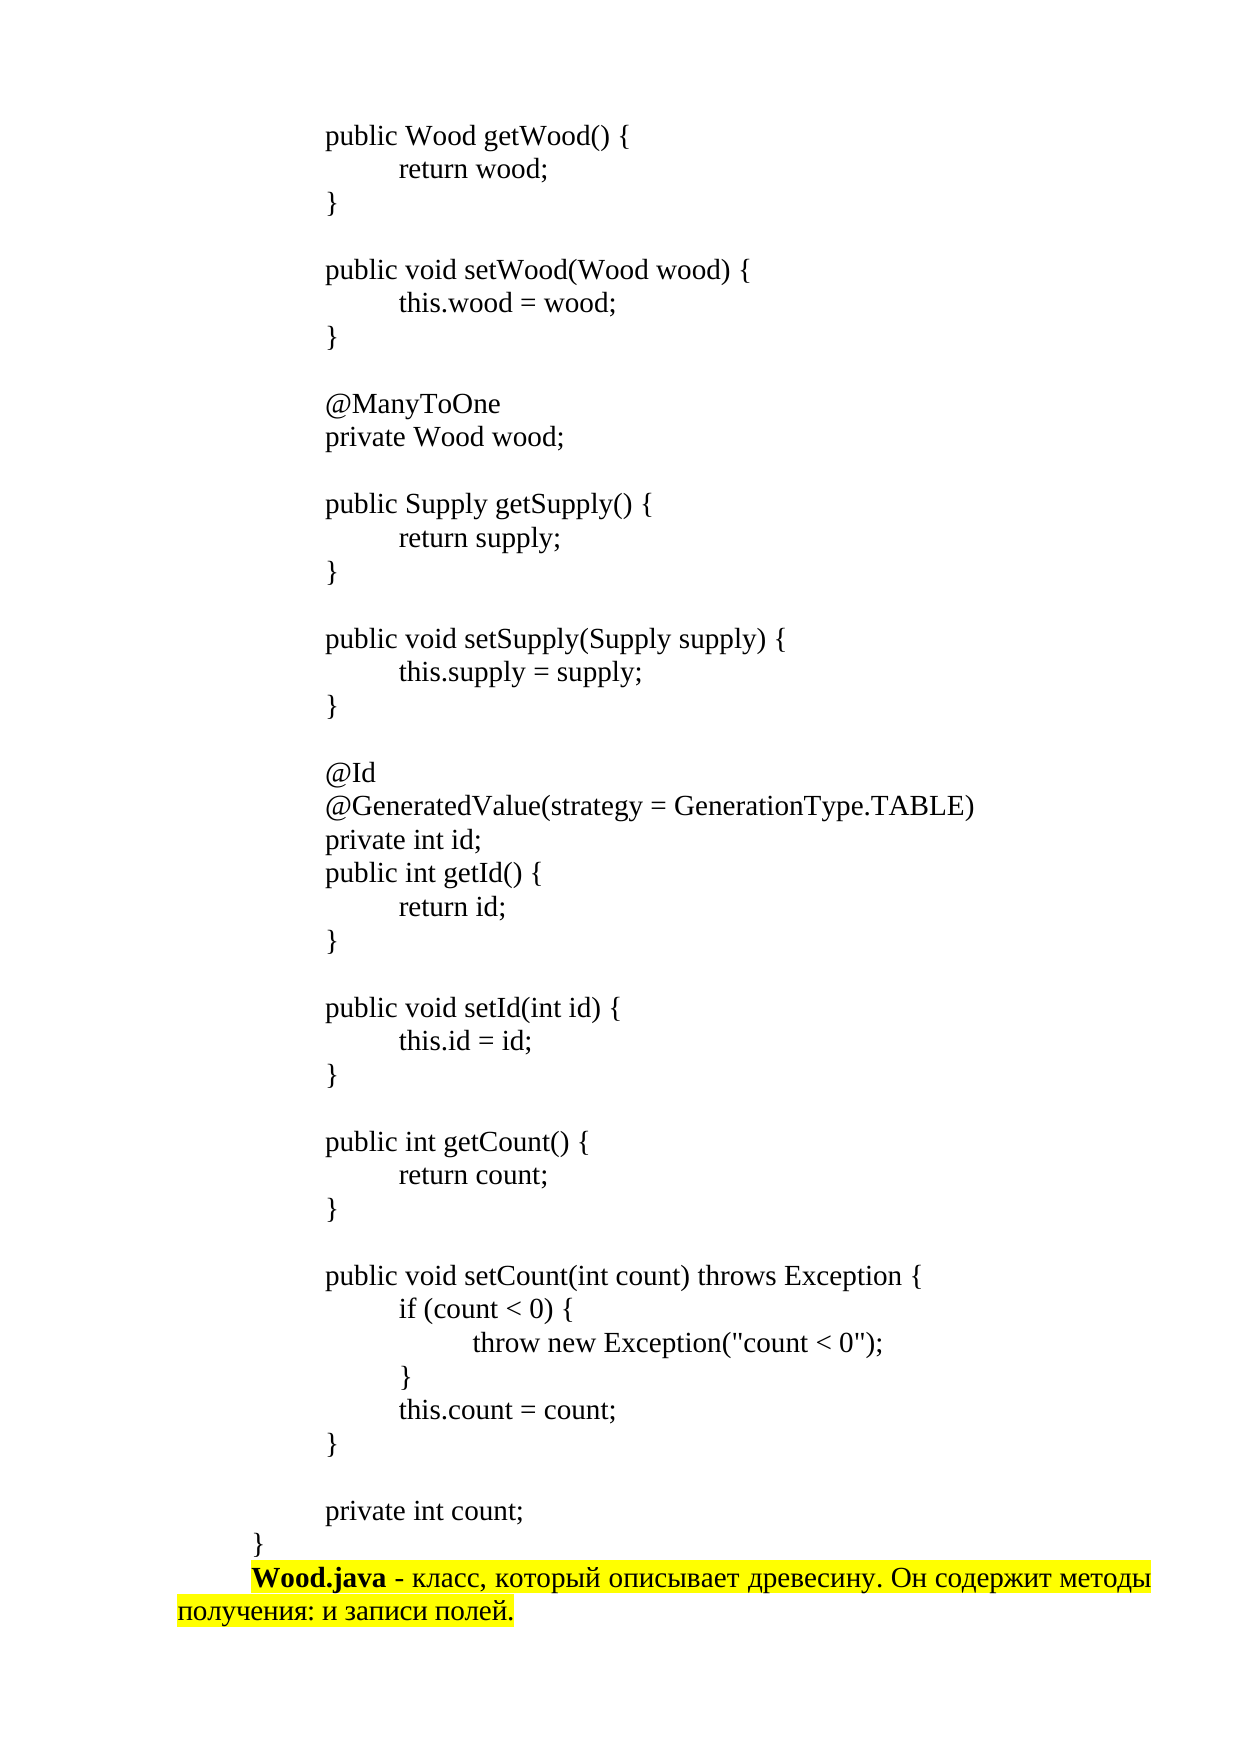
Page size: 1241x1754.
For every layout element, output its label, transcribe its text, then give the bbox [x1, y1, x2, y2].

text } [177, 1426, 1152, 1460]
text throw new Exception("count < 0"); [177, 1326, 1152, 1359]
text private int id; [177, 822, 1152, 856]
text @Id [177, 755, 1152, 789]
text private Wood wood; [177, 420, 1152, 453]
text public void setCount(int count) throws Exception { [177, 1258, 1152, 1292]
text return supply; [177, 521, 1152, 554]
text this.id = id; [177, 1024, 1152, 1057]
text private int count; [177, 1493, 1152, 1527]
text return id; [177, 889, 1152, 923]
text public void setId(int id) { [177, 990, 1152, 1024]
text this.wood = wood; [177, 286, 1152, 319]
text if (count < 0) { [177, 1292, 1152, 1326]
text } [177, 688, 1152, 722]
text public void setSupply(Supply supply) { [177, 621, 1152, 655]
text public Supply getSupply() { [177, 487, 1152, 521]
text this.count = count; [177, 1393, 1152, 1426]
text public int getCount() { [177, 1124, 1152, 1158]
text this.supply = supply; [177, 655, 1152, 688]
text return wood; [177, 152, 1152, 185]
text public Wood getWood() { [177, 118, 1152, 152]
text } [177, 185, 1152, 219]
text @ManyToOne [177, 386, 1152, 420]
text } [177, 554, 1152, 588]
text } [177, 319, 1152, 353]
text public int getId() { [177, 856, 1152, 889]
text } [177, 1527, 1152, 1560]
text public void setWood(Wood wood) { [177, 252, 1152, 286]
text } [177, 923, 1152, 957]
text Wood.java - класс, который описывает древесину. Он содержит методы получения: и записи полей. [177, 1560, 1152, 1627]
text @GeneratedValue(strategy = GenerationType.TABLE) [177, 789, 1152, 822]
text } [177, 1191, 1152, 1225]
text return count; [177, 1158, 1152, 1191]
text } [177, 1057, 1152, 1091]
text } [177, 1359, 1152, 1393]
